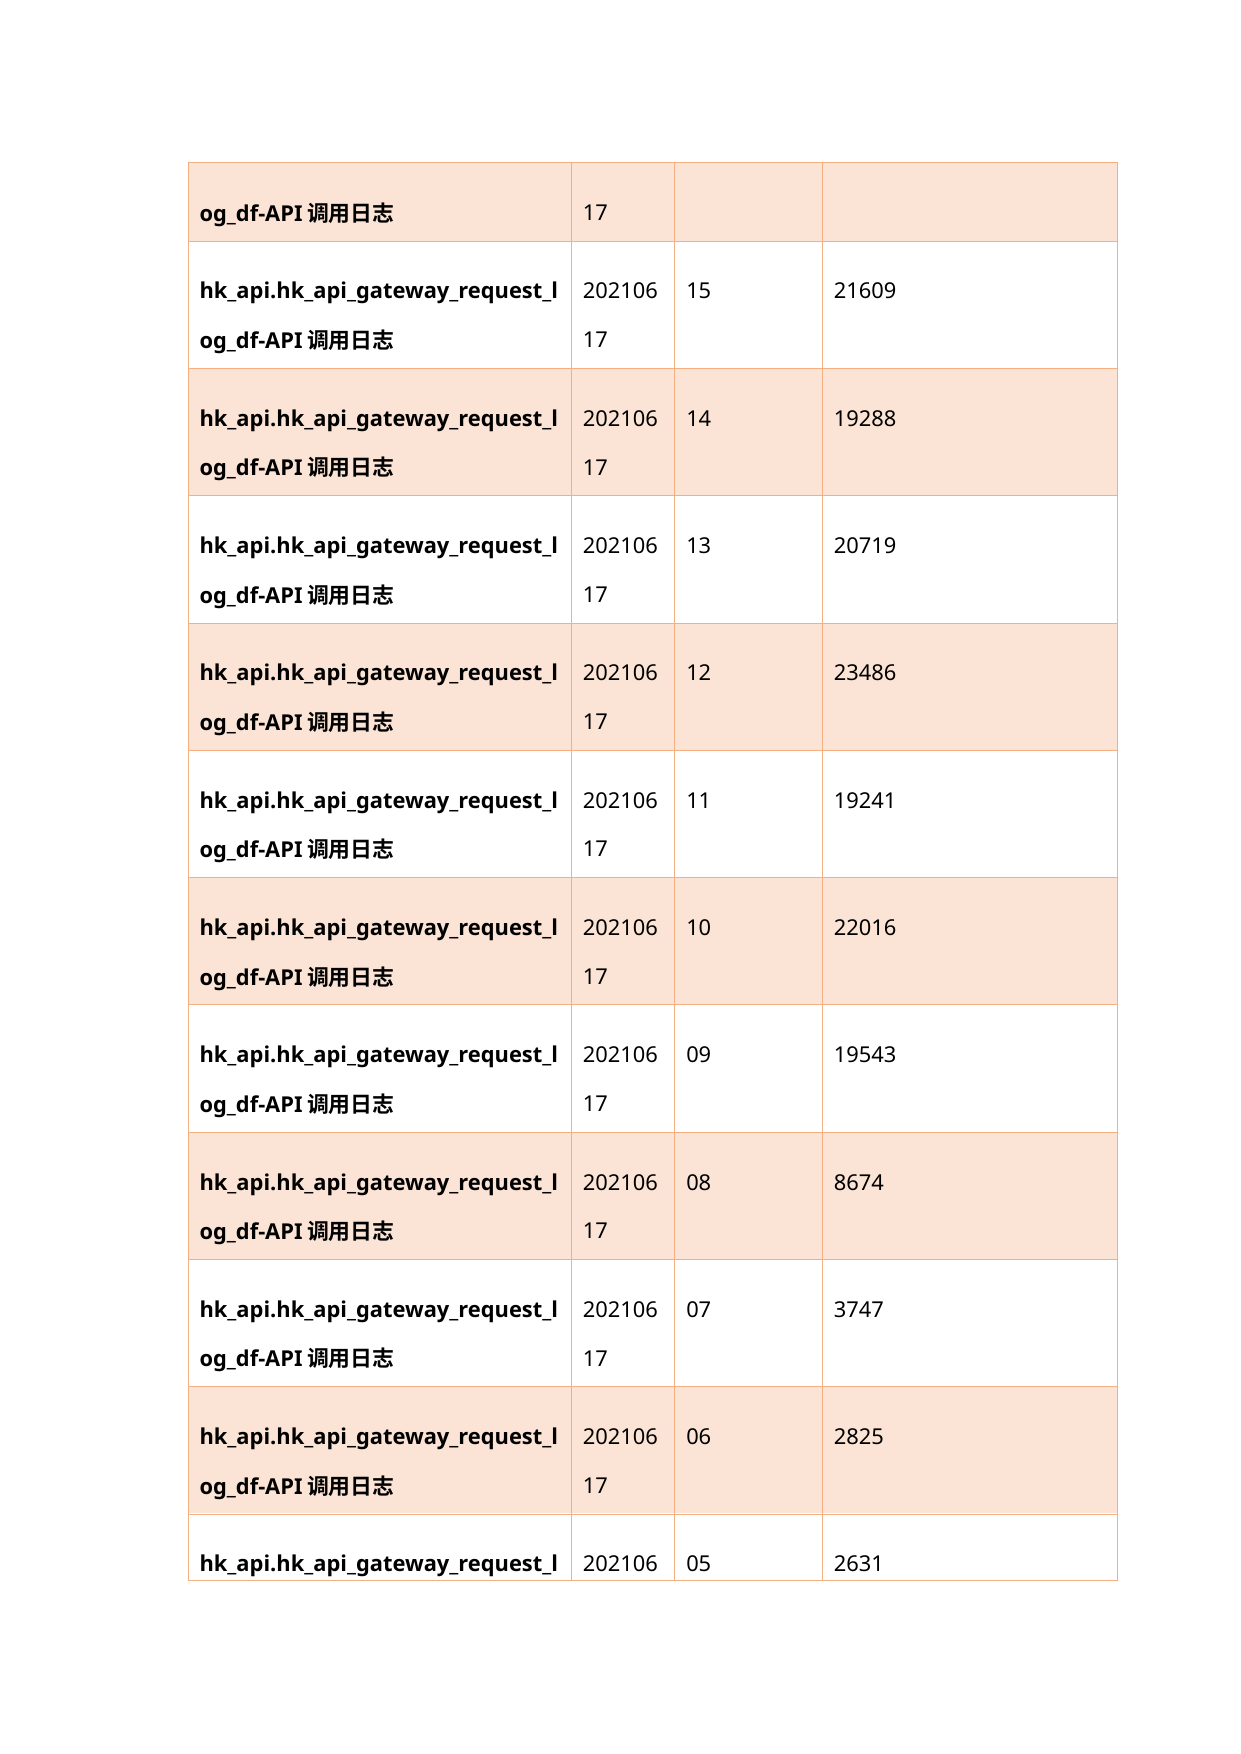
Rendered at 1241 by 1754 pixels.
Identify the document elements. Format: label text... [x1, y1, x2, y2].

table_cell 20210617 [572, 1005, 674, 1132]
table_cell 07 [675, 1260, 822, 1386]
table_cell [189, 369, 571, 495]
table_cell 05 [675, 1515, 822, 1579]
table_cell 10 [675, 878, 822, 1004]
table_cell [189, 1387, 571, 1513]
table_cell 20719 [823, 496, 1117, 622]
table_cell 08 [675, 1133, 822, 1259]
table_cell 20210617 [572, 1260, 674, 1386]
table_cell 20210617 [572, 1387, 674, 1513]
table_cell 2631 [823, 1515, 1117, 1579]
table_cell 3747 [823, 1260, 1117, 1386]
table_cell hk_api.hk_api_gateway_request_log_df-API调用日志 [189, 878, 571, 1004]
table_cell 20210617 [572, 496, 674, 622]
table_cell 25568 [823, 163, 1117, 241]
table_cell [189, 1260, 571, 1386]
table_cell 19543 [823, 1005, 1117, 1132]
table_cell 8674 [823, 1133, 1117, 1259]
table_cell 13 [675, 496, 822, 622]
table_cell 19241 [823, 751, 1117, 877]
table_cell 11 [675, 751, 822, 877]
table_cell 09 [675, 1005, 822, 1132]
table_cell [189, 163, 571, 241]
table_cell 12 [675, 624, 822, 750]
table_cell hk_api.hk_api_gateway_request_log_df-API调用日志 [189, 624, 571, 750]
table_cell 20210617 [572, 163, 674, 241]
table_cell 21609 [823, 242, 1117, 368]
table_cell 20210617 [572, 1133, 674, 1259]
table_cell 16 [675, 163, 822, 241]
table_cell 06 [675, 1387, 822, 1513]
table_cell 20210617 [572, 1515, 674, 1579]
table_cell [189, 242, 571, 368]
table_cell hk_api.hk_api_gateway_request_log_df-API调用日志 [189, 751, 571, 877]
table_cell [189, 1515, 571, 1579]
table_cell 23486 [823, 624, 1117, 750]
table_cell 2825 [823, 1387, 1117, 1513]
table_cell 15 [675, 242, 822, 368]
table_cell hk_api.hk_api_gateway_request_log_df-API调用日志 [189, 496, 571, 622]
table_cell 20210617 [572, 751, 674, 877]
table_cell hk_api.hk_api_gateway_request_log_df-API调用日志 [189, 1133, 571, 1259]
table_cell 20210617 [572, 242, 674, 368]
table_cell hk_api.hk_api_gateway_request_log_df-API调用日志 [189, 1005, 571, 1132]
table_cell 14 [675, 369, 822, 495]
table_cell 22016 [823, 878, 1117, 1004]
table_cell 20210617 [572, 369, 674, 495]
table_cell 20210617 [572, 878, 674, 1004]
table_cell 19288 [823, 369, 1117, 495]
table_cell 20210617 [572, 624, 674, 750]
